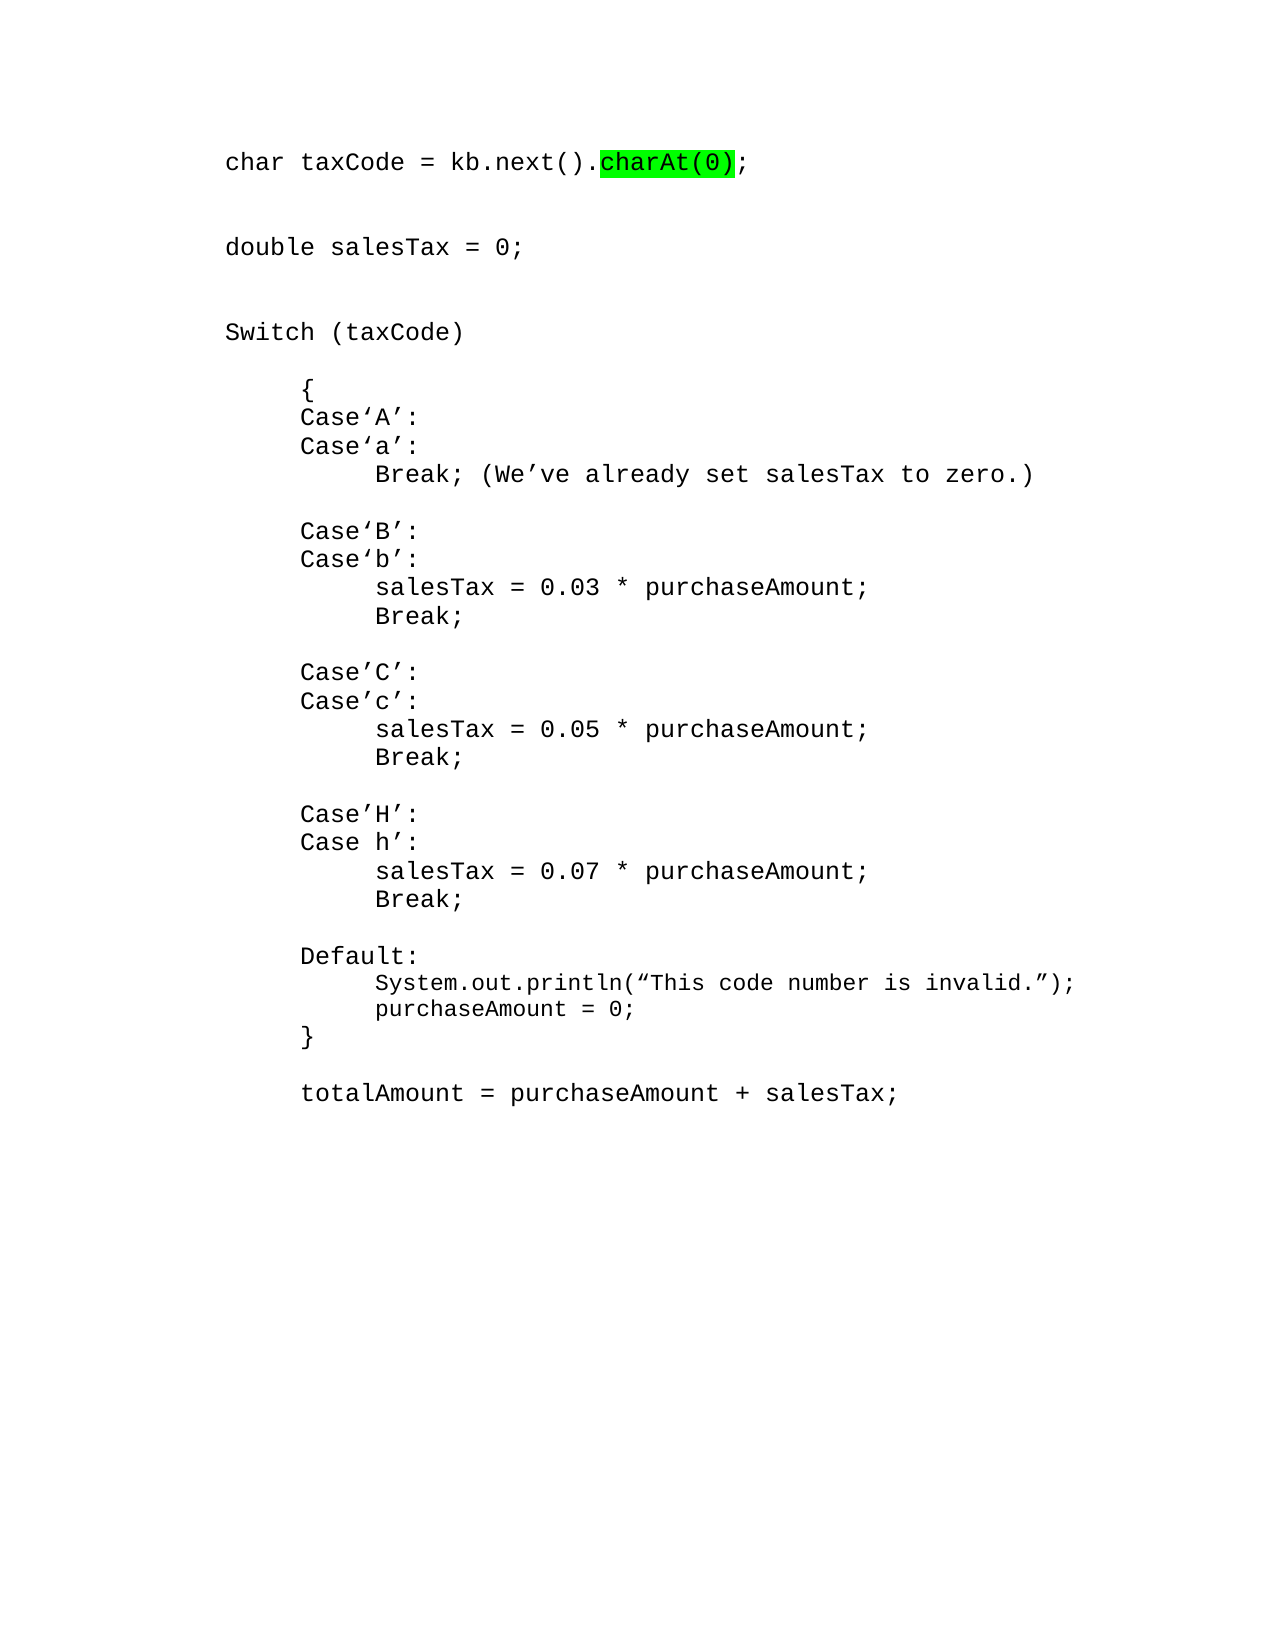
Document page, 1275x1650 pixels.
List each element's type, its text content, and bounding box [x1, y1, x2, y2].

text salesTax = 0.03 * purchaseAmount; [150, 575, 1125, 603]
text Case‘A’: [150, 405, 1125, 433]
text totalAmount = purchaseAmount + salesTax; [150, 1080, 1125, 1108]
text System.out.println(“This code number is invalid.”); [150, 972, 1125, 998]
text Case’H’: [150, 802, 1125, 830]
text Case‘a’: [150, 433, 1125, 462]
text Break; [150, 887, 1125, 915]
text purchaseAmount = 0; [150, 998, 1125, 1023]
text Break; (We’ve already set salesTax to zero.) [150, 462, 1125, 490]
text Case‘b’: [150, 547, 1125, 575]
text char taxCode = kb.next().charAt(0); [150, 150, 600, 178]
text Case’c’: [150, 688, 1125, 717]
text Case h’: [150, 830, 1125, 858]
text Switch (taxCode) [150, 320, 1125, 348]
text } [150, 1023, 1125, 1052]
text char taxCode = kb.next().charAt(0); [735, 150, 1125, 178]
text salesTax = 0.05 * purchaseAmount; [150, 717, 1125, 745]
text Break; [150, 603, 1125, 632]
text Default: [150, 943, 1125, 972]
text Break; [150, 745, 1125, 773]
text double salesTax = 0; [150, 235, 1125, 263]
text Case‘B’: [150, 518, 1125, 547]
text salesTax = 0.07 * purchaseAmount; [150, 858, 1125, 887]
text Case’C’: [150, 660, 1125, 688]
text { [150, 377, 1125, 405]
